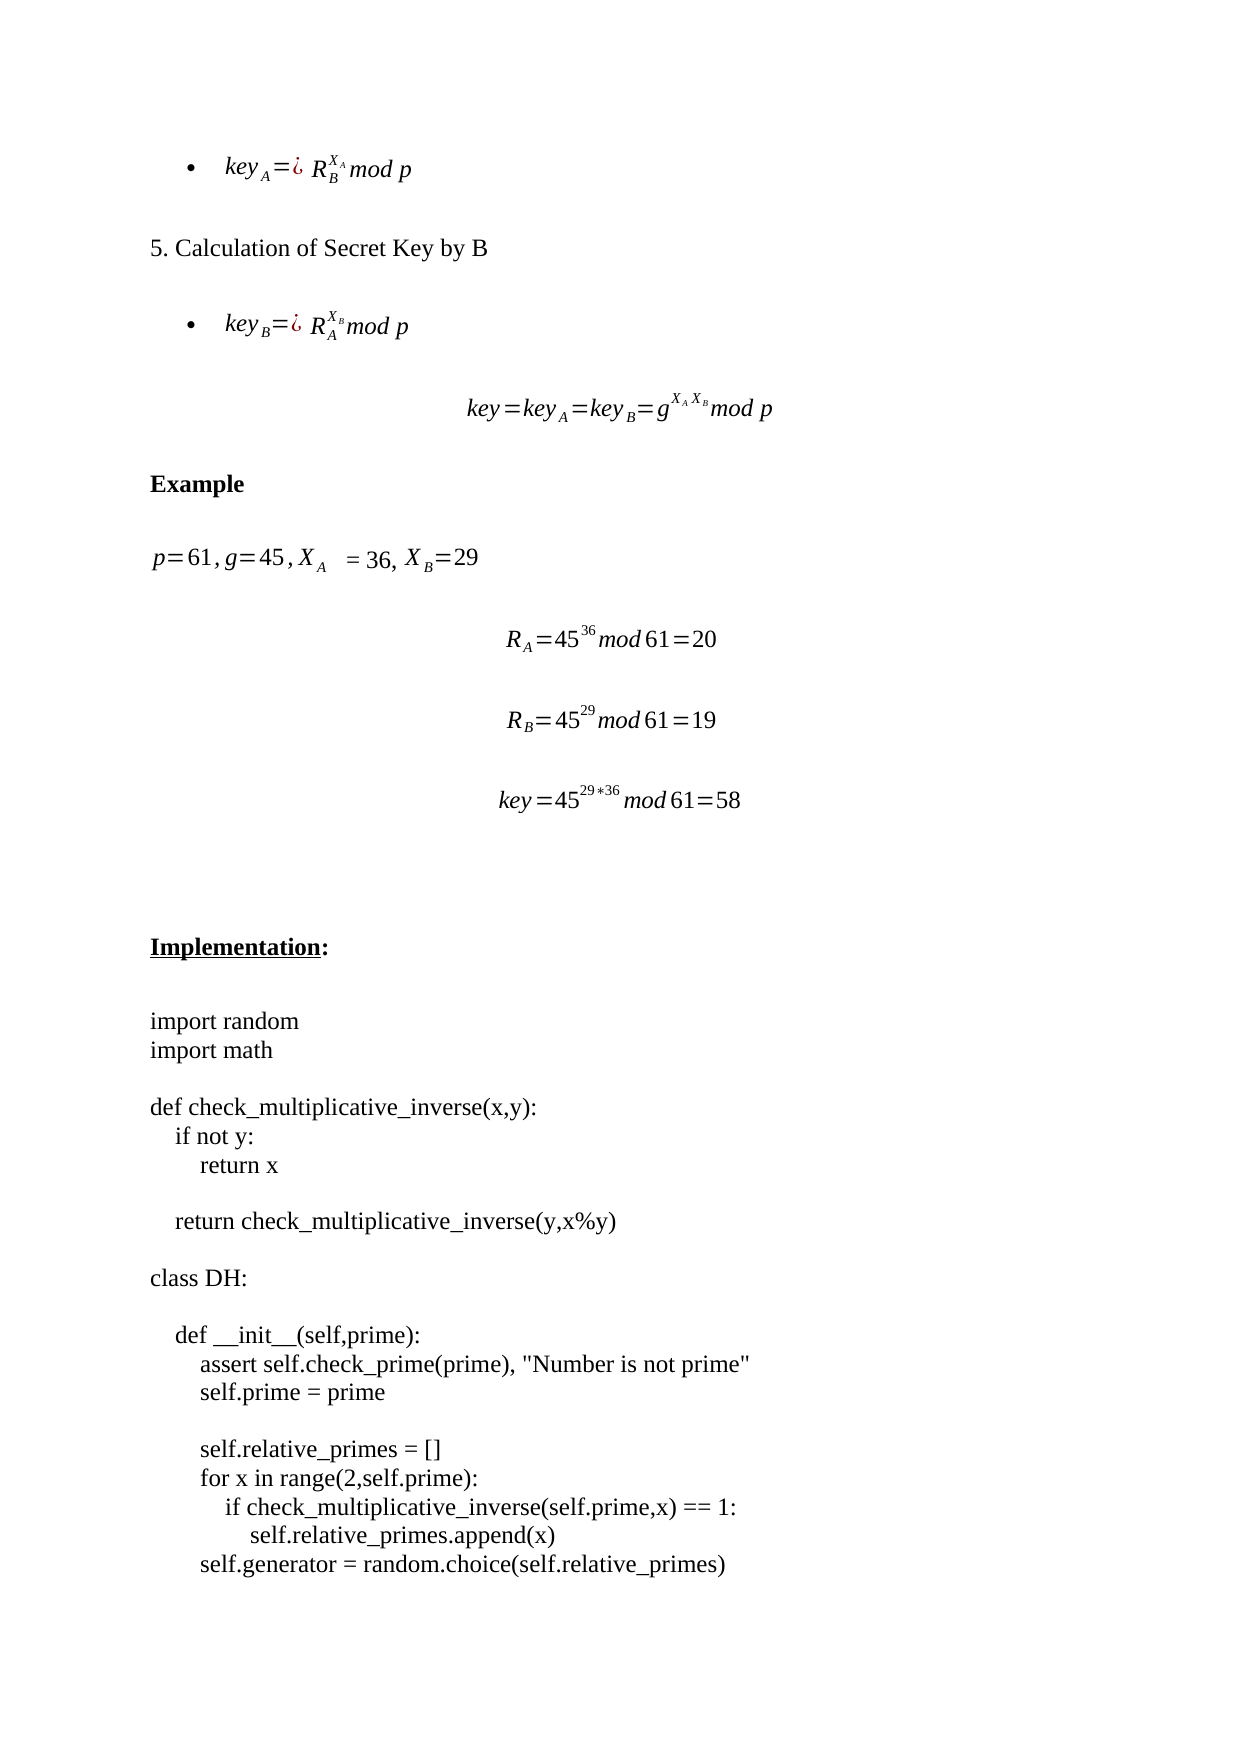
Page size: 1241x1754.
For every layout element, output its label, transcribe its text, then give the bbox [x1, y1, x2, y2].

text def check_multiplicative_inverse(x,y): [150, 1092, 1090, 1121]
text self.relative_primes.append(x) [150, 1521, 1090, 1549]
text def __init__(self,prime): [150, 1320, 1090, 1349]
text Implementation: [150, 932, 1090, 961]
text if check_multiplicative_inverse(self.prime,x) == 1: [150, 1492, 1090, 1521]
text for x in range(2,self.prime): [150, 1463, 1090, 1492]
text = 36, [150, 544, 1090, 576]
text self.relative_primes = [] [150, 1434, 1090, 1463]
text 5. Calculation of Secret Key by B [150, 233, 1090, 261]
text return check_multiplicative_inverse(y,x%y) [150, 1206, 1090, 1235]
text self.prime = prime [150, 1377, 1090, 1406]
text assert self.check_prime(prime), "Number is not prime" [150, 1349, 1090, 1377]
text import math [150, 1035, 1090, 1063]
text self.generator = random.choice(self.relative_primes) [150, 1549, 1090, 1578]
text if not y: [150, 1121, 1090, 1150]
text class DH: [150, 1263, 1090, 1292]
text return x [150, 1150, 1090, 1178]
text Example [150, 469, 1090, 498]
text import random [150, 1006, 1090, 1035]
